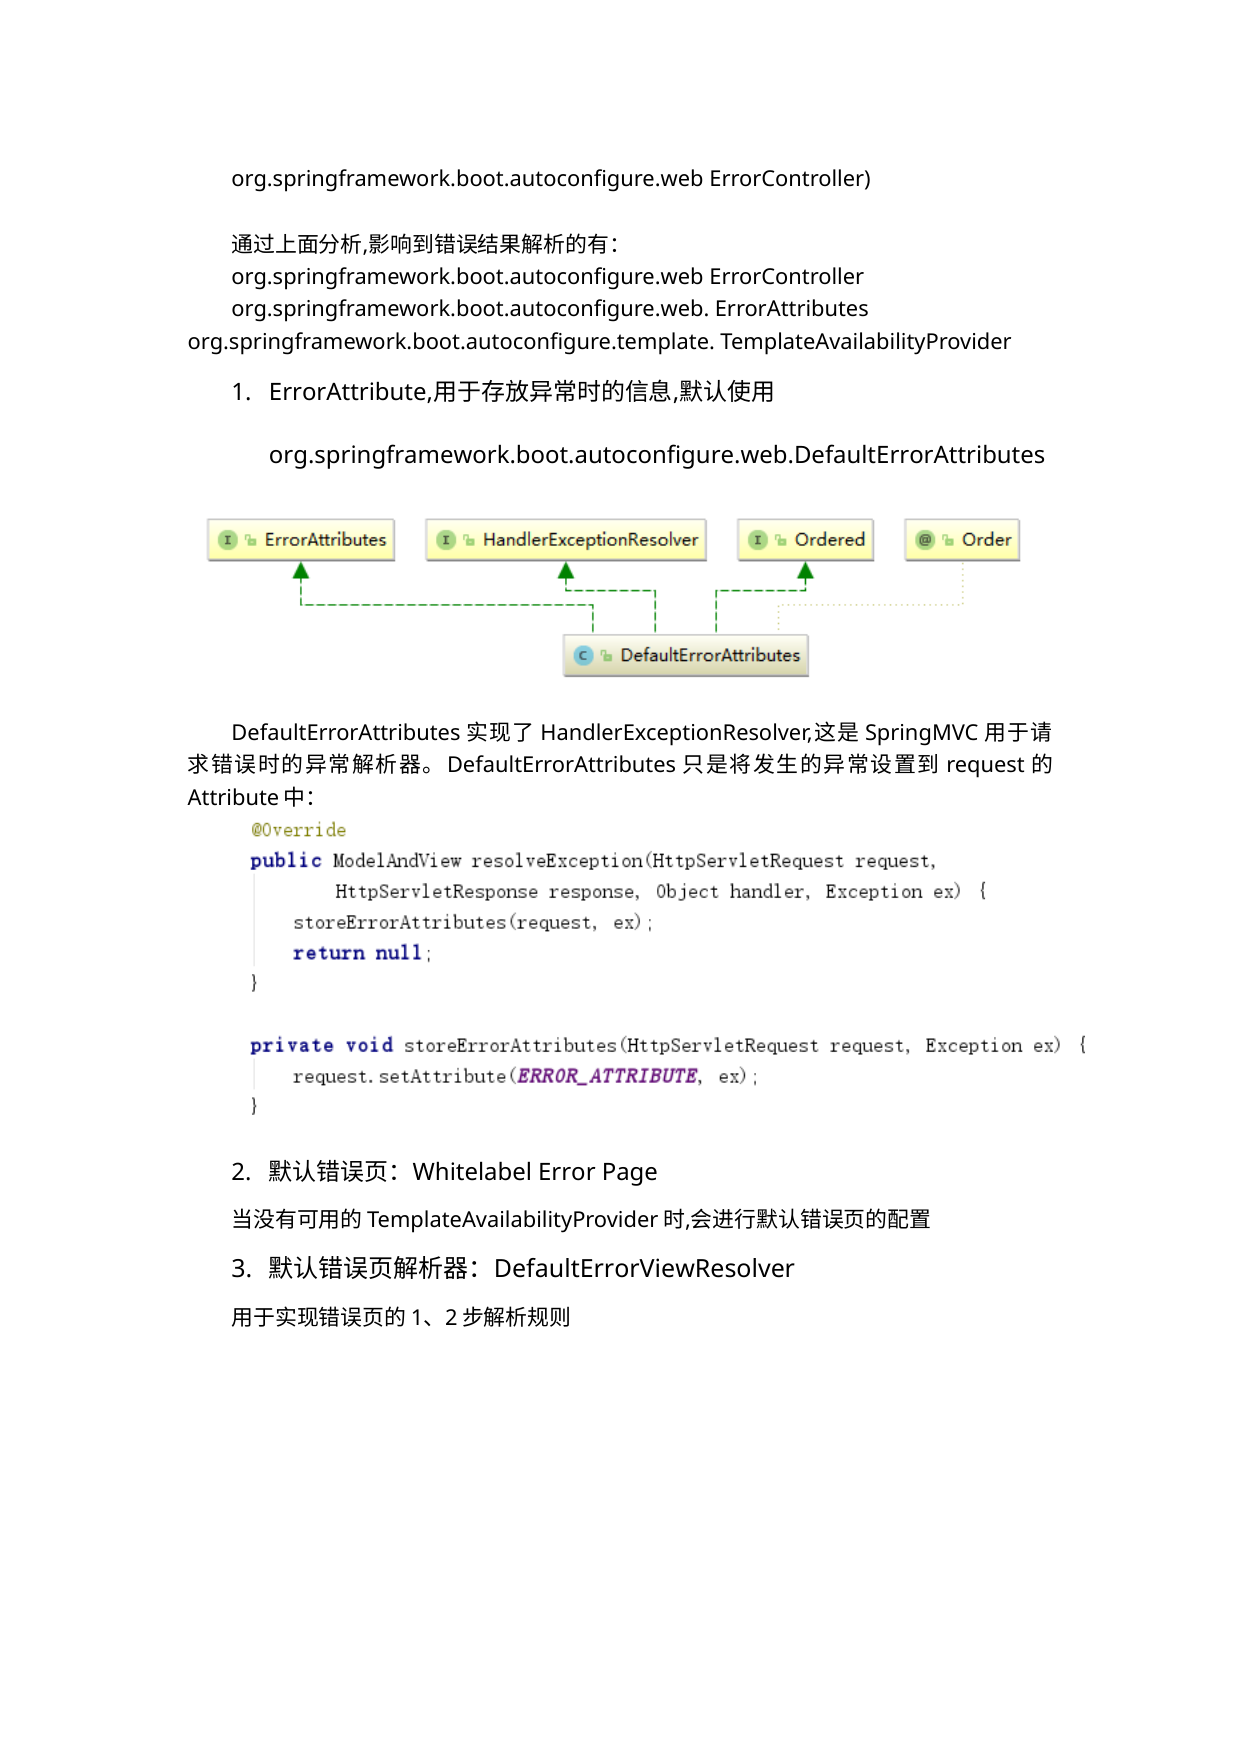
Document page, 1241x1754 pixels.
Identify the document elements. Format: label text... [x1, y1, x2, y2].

picture [231, 812, 1097, 1119]
text 通过上面分析,影响到错误结果解析的有： [187, 227, 1053, 259]
list 默认错误页解析器：DefaultErrorViewResolver [231, 1234, 1053, 1299]
list ErrorAttribute,用于存放异常时的信息,默认使用org.springframework.boot.autoconfigure.web.DefaultErrorAttributes [231, 357, 1053, 487]
text org.springframework.boot.autoconfigure.web ErrorController) [187, 162, 1053, 194]
text DefaultErrorAttributes实现了HandlerExceptionResolver,这是SpringMVC用于请求错误时的异常解析器。DefaultErrorAttributes只是将发生的异常设置到request的Attribute中： [187, 714, 1053, 812]
list 默认错误页：Whitelabel Error Page [231, 1137, 1053, 1202]
text org.springframework.boot.autoconfigure.template. TemplateAvailabilityProvider [187, 324, 1053, 357]
text 当没有可用的TemplateAvailabilityProvider时,会进行默认错误页的配置 [187, 1202, 1053, 1234]
text 用于实现错误页的1、2步解析规则 [187, 1299, 1053, 1332]
text org.springframework.boot.autoconfigure.web. ErrorAttributes [187, 292, 1053, 324]
text org.springframework.boot.autoconfigure.web ErrorController [187, 259, 1053, 292]
picture [187, 487, 1053, 690]
